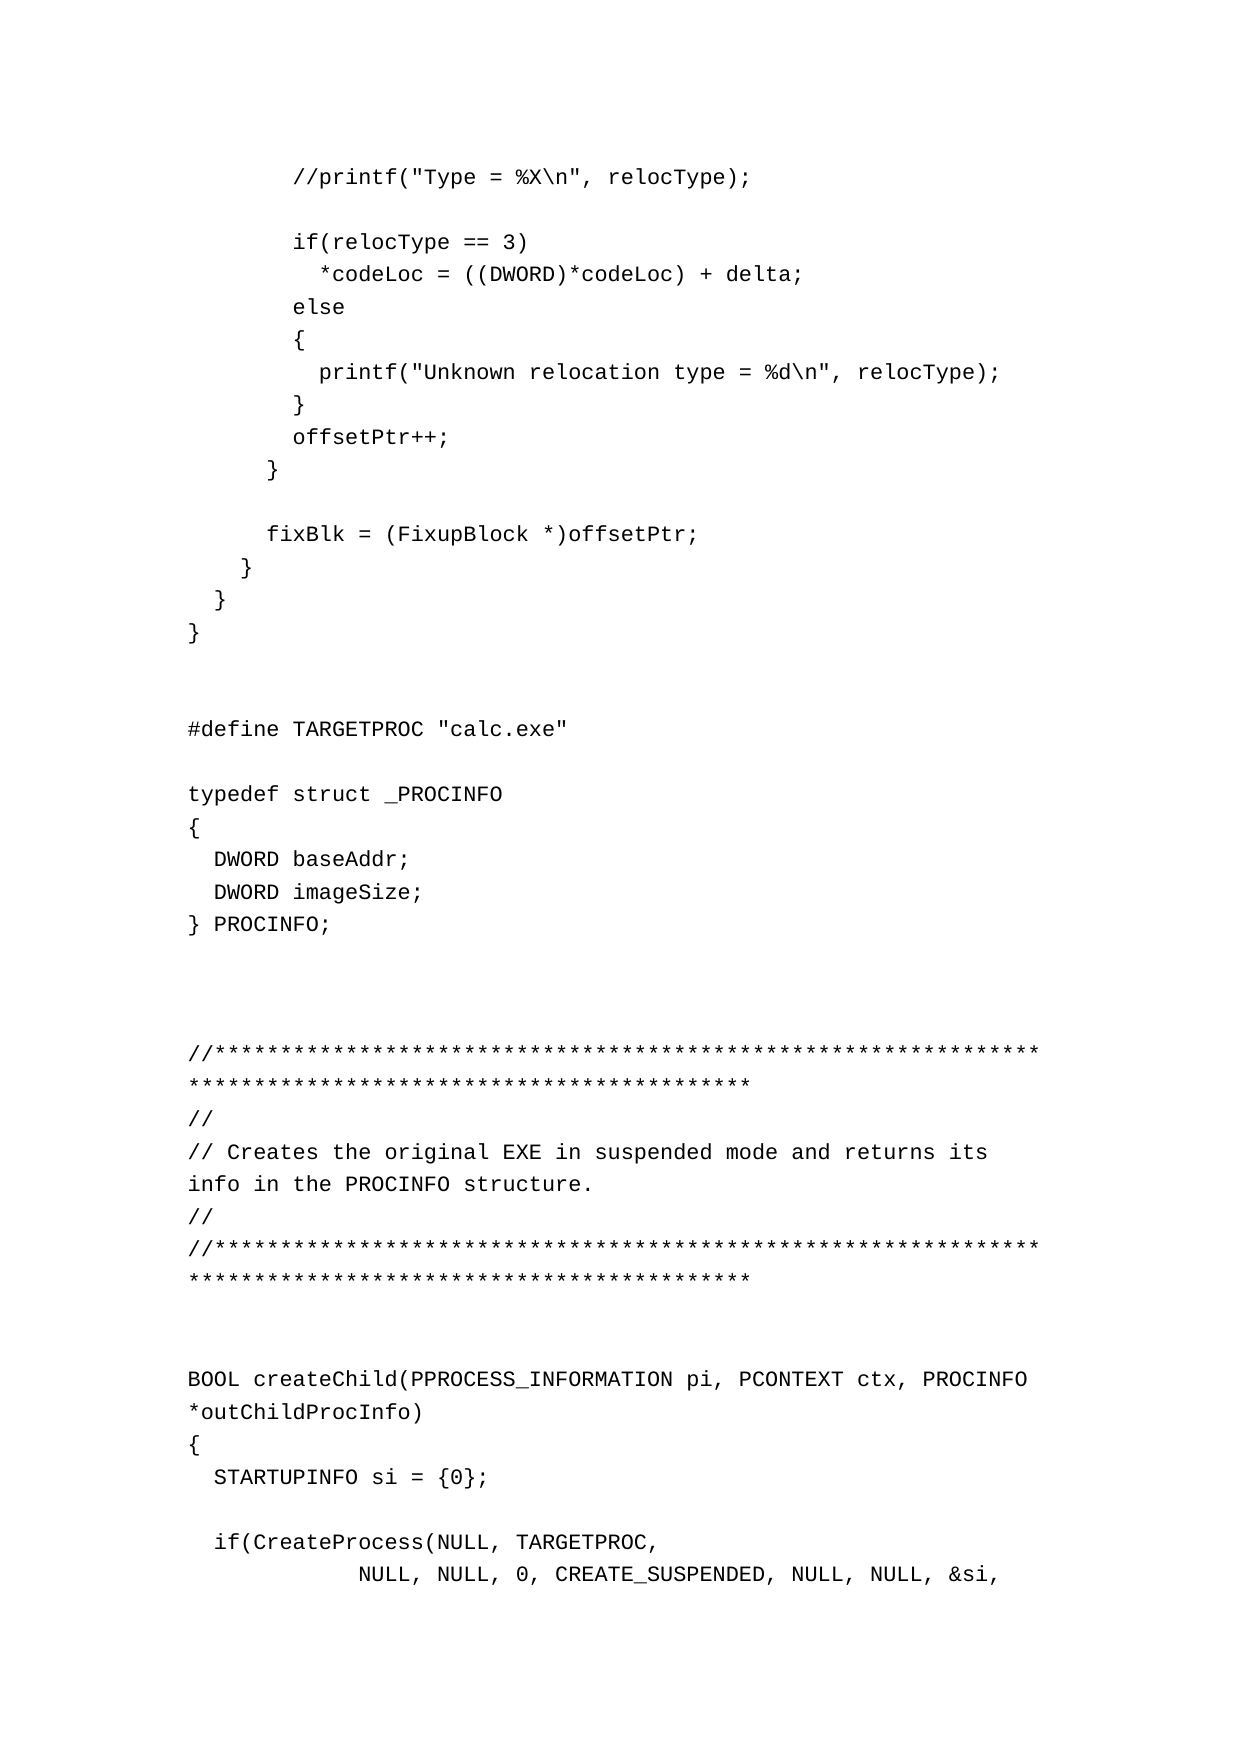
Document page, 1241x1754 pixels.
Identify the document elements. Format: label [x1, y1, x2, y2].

text [187, 162, 1053, 1592]
